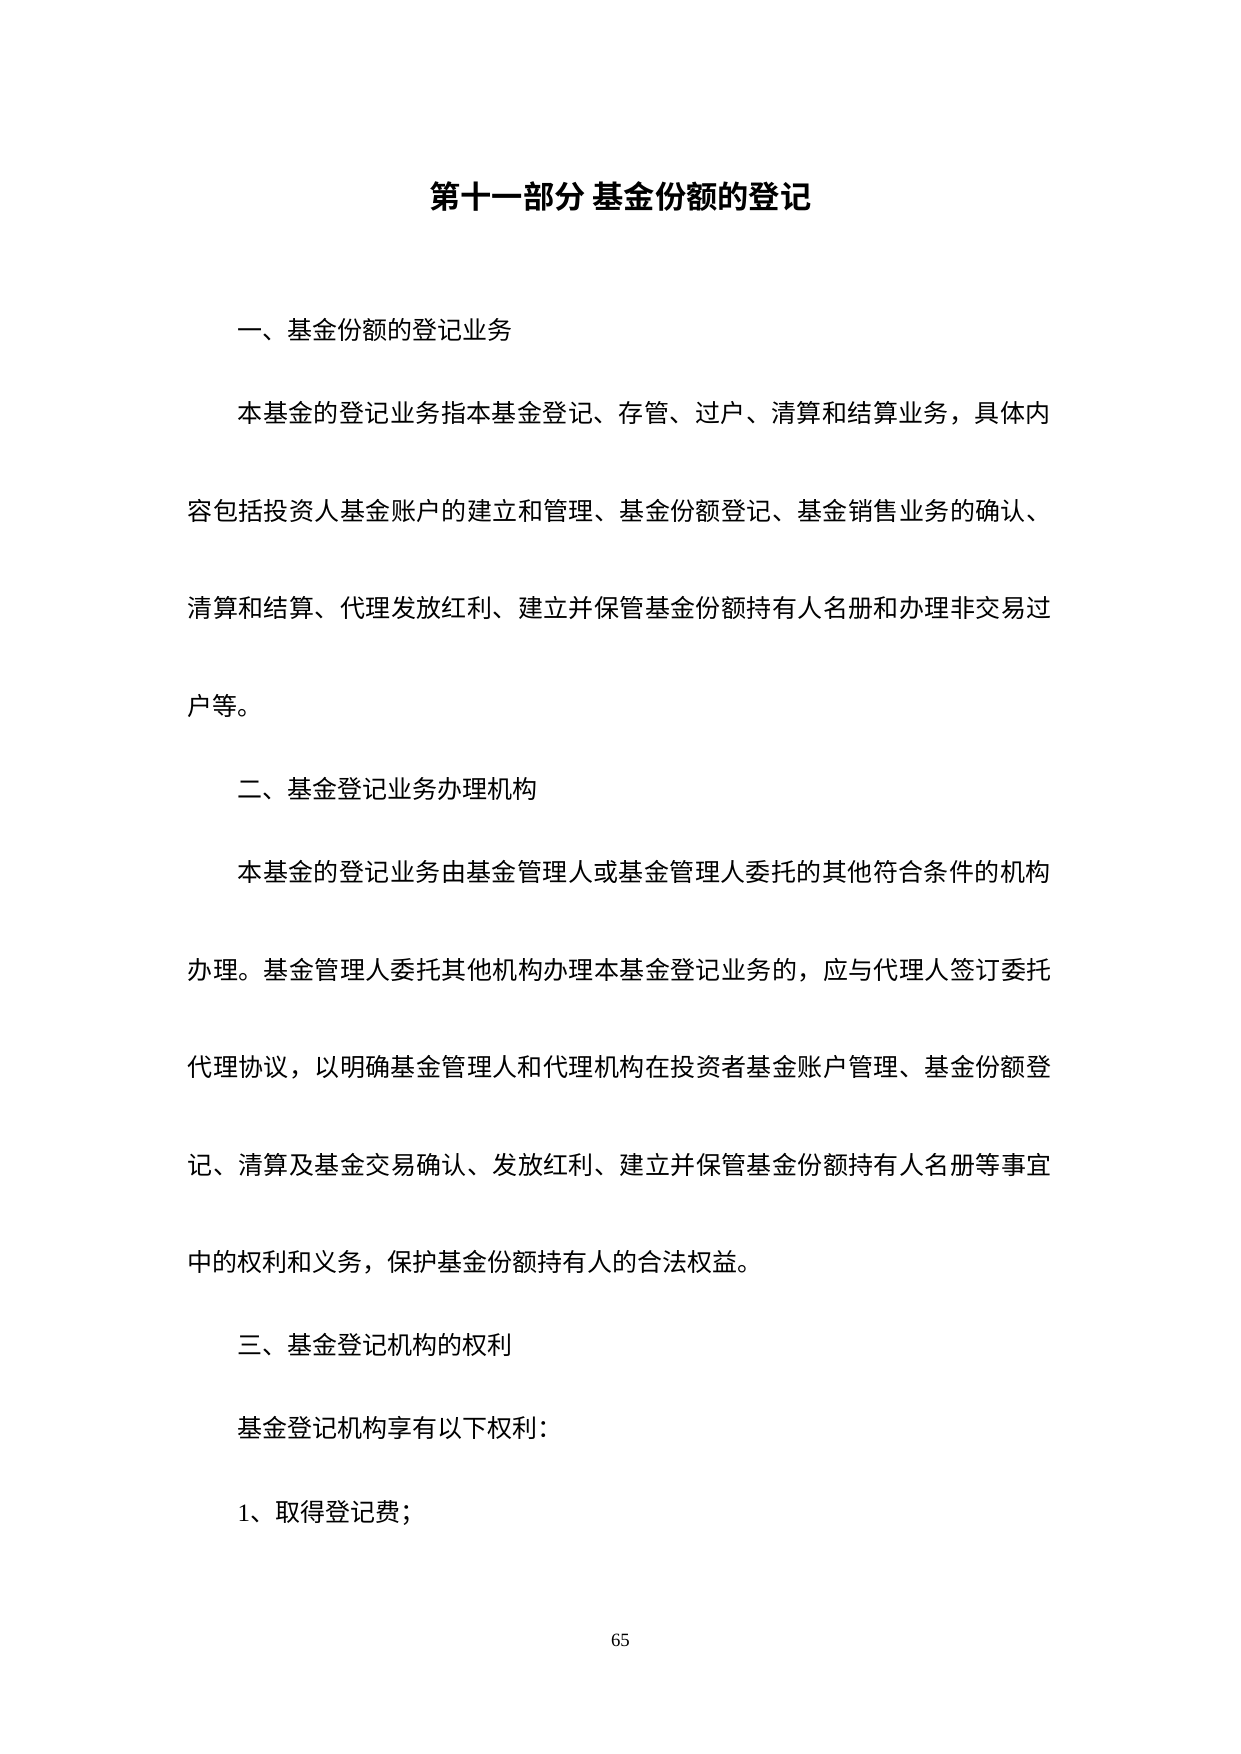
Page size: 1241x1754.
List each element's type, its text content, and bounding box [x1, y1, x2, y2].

text 一、基金份额的登记业务 [187, 296, 1053, 361]
text 本基金的登记业务指本基金登记、存管、过户、清算和结算业务，具体内容包括投资人基金账户的建立和管理、基金份额登记、基金销售业务的确认、清算和结算、代理发放红利、建立并保管基金份额持有人名册和办理非交易过户等。 [187, 379, 1053, 737]
text 三、基金登记机构的权利 [187, 1311, 1053, 1376]
text 基金登记机构享有以下权利： [187, 1394, 1053, 1459]
text 本基金的登记业务由基金管理人或基金管理人委托的其他符合条件的机构办理。基金管理人委托其他机构办理本基金登记业务的，应与代理人签订委托代理协议，以明确基金管理人和代理机构在投资者基金账户管理、基金份额登记、清算及基金交易确认、发放红利、建立并保管基金份额持有人名册等事宜中的权利和义务，保护基金份额持有人的合法权益。 [187, 838, 1053, 1293]
subtitle 第十一部分 基金份额的登记 [187, 162, 1053, 227]
text 1、取得登记费； [187, 1478, 1053, 1543]
text 二、基金登记业务办理机构 [187, 755, 1053, 820]
